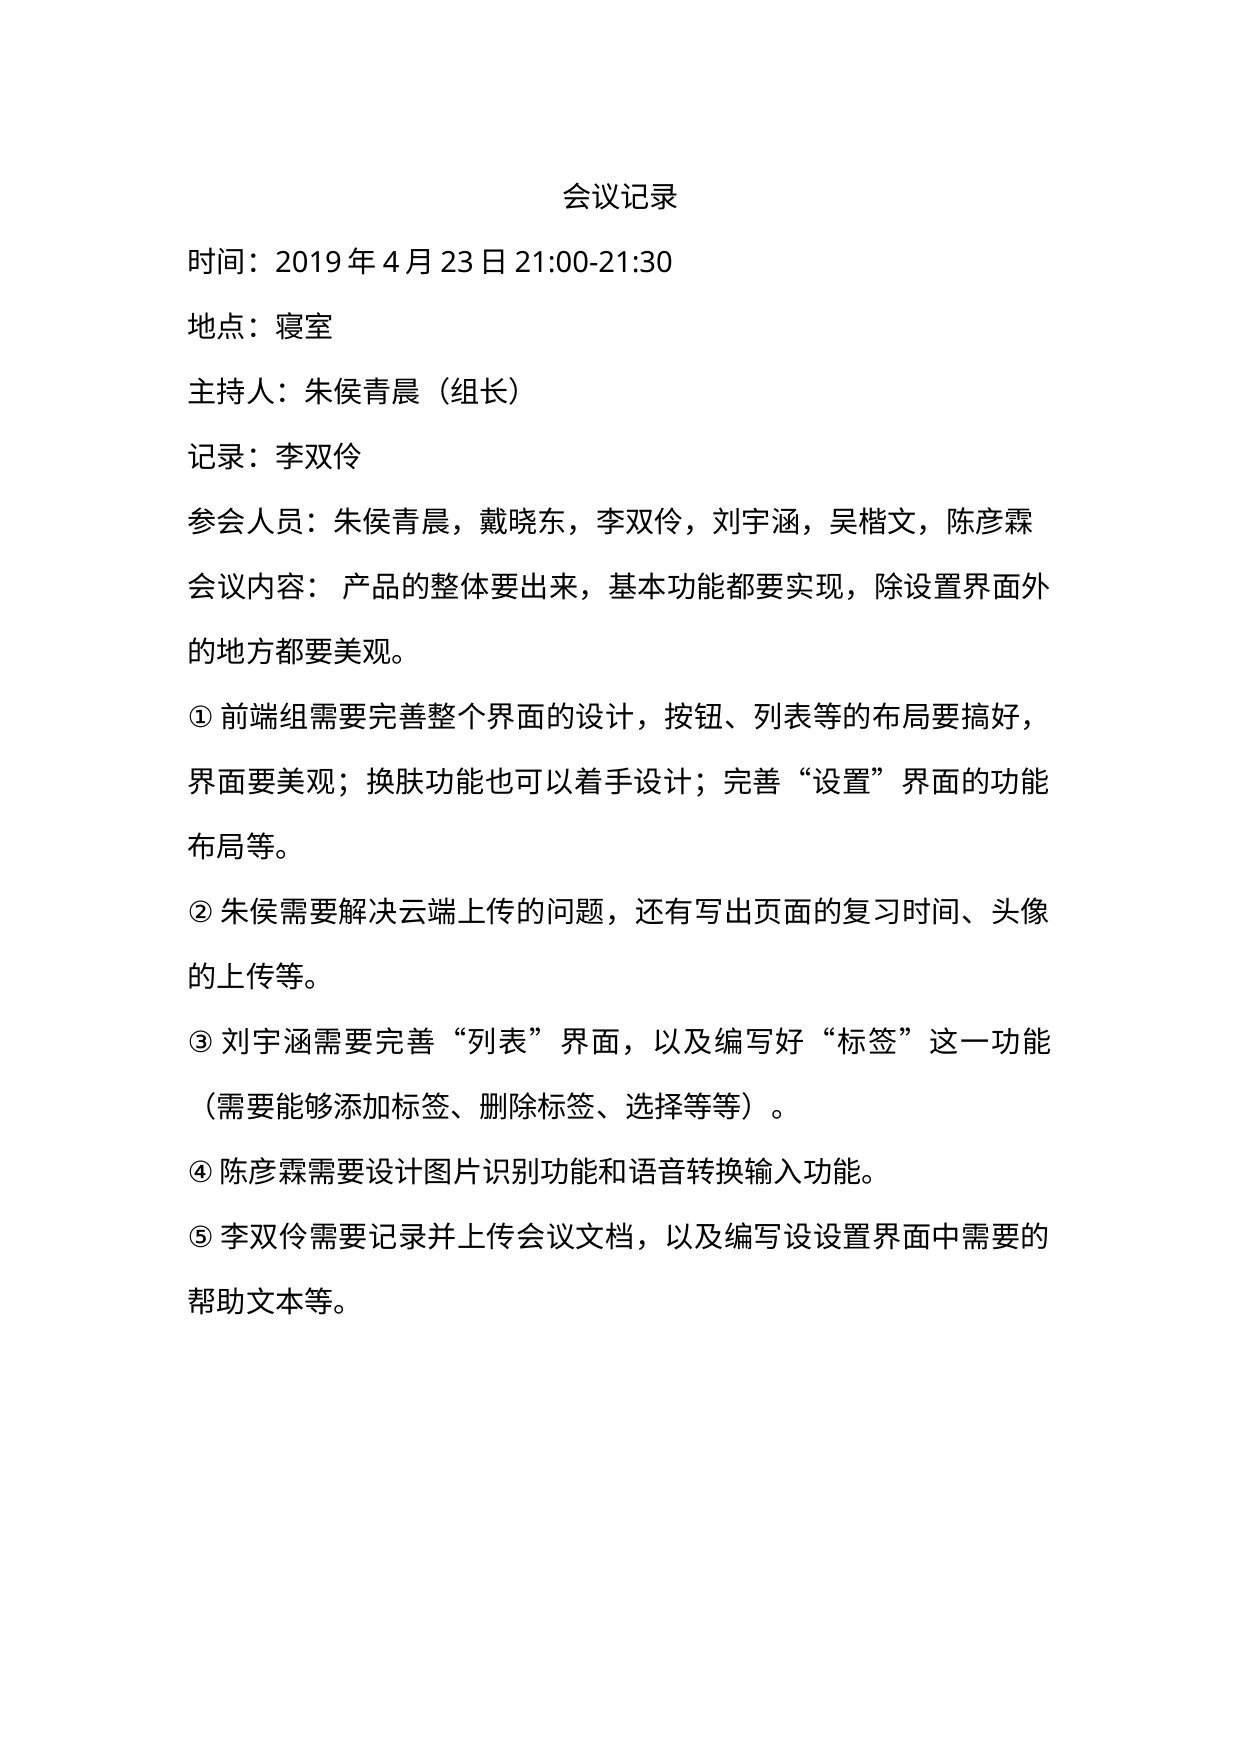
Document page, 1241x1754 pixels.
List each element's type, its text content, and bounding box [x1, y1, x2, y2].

text 会议记录 [187, 162, 1053, 227]
text ⑤李双伶需要记录并上传会议文档，以及编写设设置界面中需要的帮助文本等。 [187, 1202, 1053, 1332]
text 参会人员：朱侯青晨，戴晓东，李双伶，刘宇涵，吴楷文，陈彦霖 [187, 487, 1053, 552]
text 地点：寝室 [187, 292, 1053, 357]
text ①前端组需要完善整个界面的设计，按钮、列表等的布局要搞好，界面要美观；换肤功能也可以着手设计；完善“设置”界面的功能布局等。 [187, 682, 1053, 877]
text 记录：李双伶 [187, 422, 1053, 487]
text ③刘宇涵需要完善“列表”界面，以及编写好“标签”这一功能（需要能够添加标签、删除标签、选择等等）。 [187, 1007, 1053, 1137]
text 会议内容： 产品的整体要出来，基本功能都要实现，除设置界面外的地方都要美观。 [187, 552, 1053, 682]
text 主持人：朱侯青晨（组长） [187, 357, 1053, 422]
text ④陈彦霖需要设计图片识别功能和语音转换输入功能。 [187, 1137, 1053, 1202]
text ②朱侯需要解决云端上传的问题，还有写出页面的复习时间、头像的上传等。 [187, 877, 1053, 1007]
text 时间：2019年4月23日21:00-21:30 [187, 227, 1053, 292]
